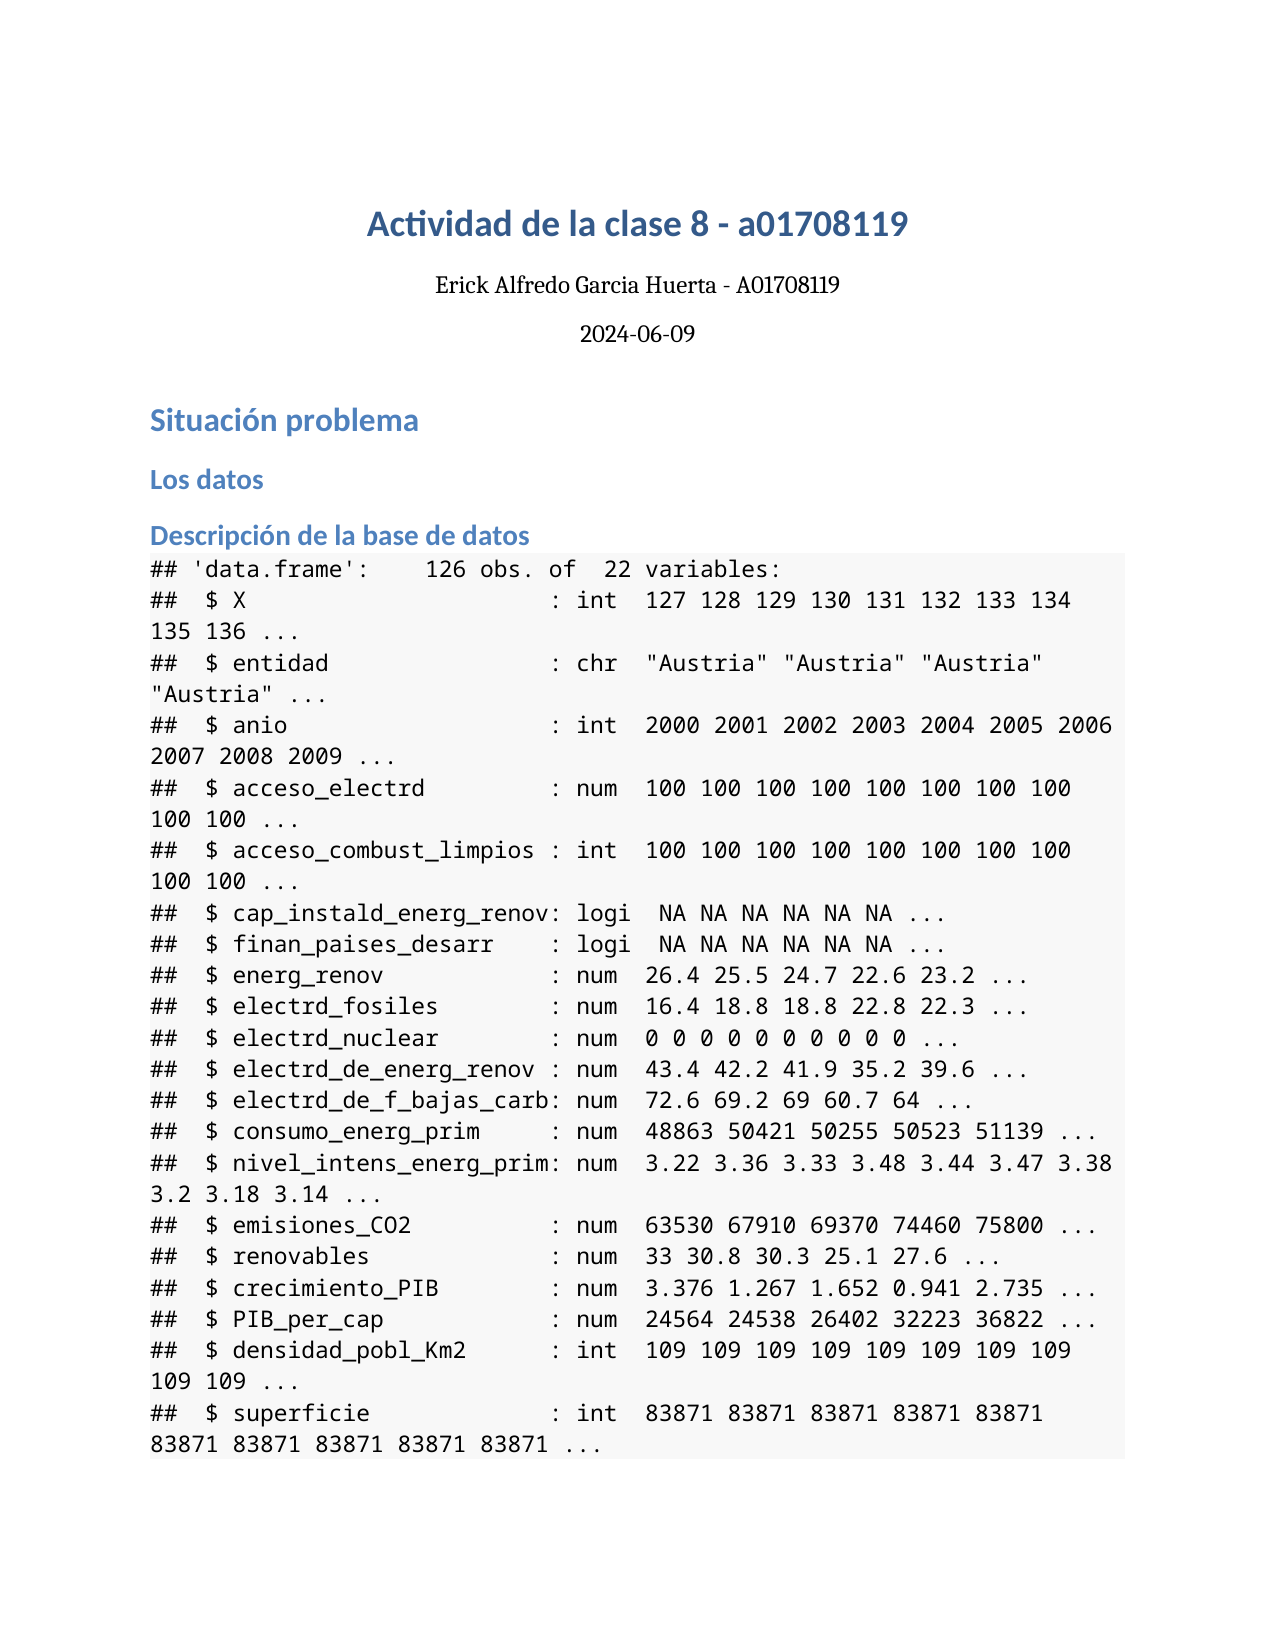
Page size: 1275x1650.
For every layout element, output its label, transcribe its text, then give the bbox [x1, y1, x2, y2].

text Erick Alfredo Garcia Huerta - A01708119 [150, 271, 1125, 299]
subtitle Situación problema [150, 399, 1125, 440]
subtitle Los datos [150, 461, 1125, 496]
text 2024-06-09 [150, 320, 1125, 349]
title Actividad de la clase 8 - a01708119 [150, 200, 1125, 246]
subtitle Descripción de la base de datos [150, 517, 1125, 553]
